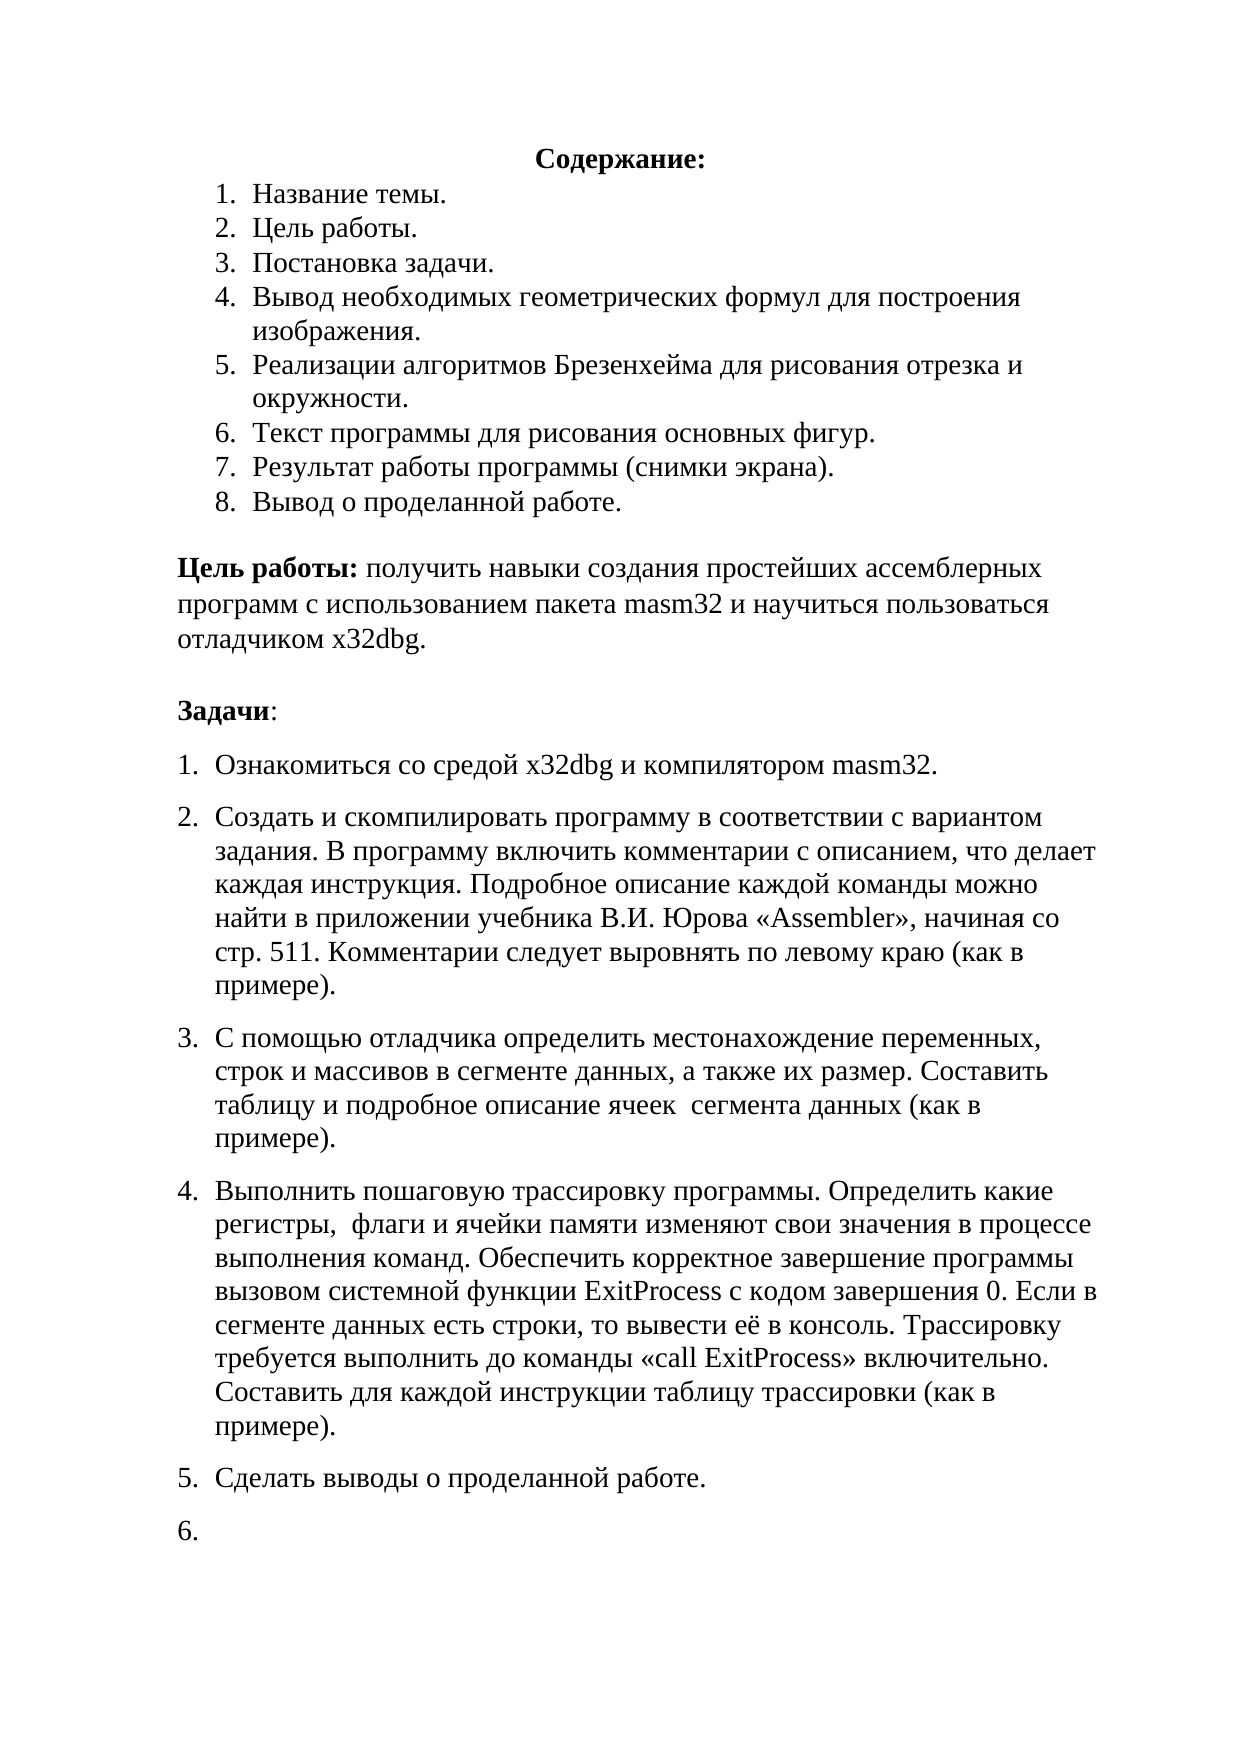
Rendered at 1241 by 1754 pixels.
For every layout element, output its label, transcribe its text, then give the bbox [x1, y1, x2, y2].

list С помощью отладчика определить местонахождение переменных, строк и массивов в сегменте данных, а также их размер. Составить таблицу и подробное описание ячеек сегмента данных (как в примере). [177, 1020, 1103, 1154]
list Ознакомиться со средой x32dbg и компилятором masm32. [177, 747, 1103, 781]
list Вывод о проделанной работе. [214, 484, 1103, 517]
list Создать и скомпилировать программу в соответствии с вариантом задания. В программу включить комментарии с описанием, что делает каждая инструкция. Подробное описание каждой команды можно найти в приложении учебника В.И. Юрова «Assembler», начиная со стр. 511. Комментарии следует выровнять по левому краю (как в примере). [177, 799, 1103, 1001]
list Название темы. [214, 176, 1103, 209]
list Цель работы. [214, 210, 1103, 244]
text Задачи: [177, 693, 1103, 726]
list Реализации алгоритмов Брезенхейма для рисования отрезка и окружности. [214, 347, 1103, 414]
list Выполнить пошаговую трассировку программы. Определить какие регистры, флаги и ячейки памяти изменяют свои значения в процессе выполнения команд. Обеспечить корректное завершение программы вызовом системной функции ExitProcess с кодом завершения 0. Если в сегменте данных есть строки, то вывести её в консоль. Трассировку требуется выполнить до команды «call ExitProcess» включительно. Составить для каждой инструкции таблицу трассировки (как в примере). [177, 1173, 1103, 1441]
text Цель работы: получить навыки создания простейших ассемблерных программ с использованием пакета masm32 и научиться пользоваться отладчиком x32dbg. [177, 551, 1103, 655]
list Текст программы для рисования основных фигур. [214, 415, 1103, 448]
list Результат работы программы (снимки экрана). [214, 449, 1103, 483]
subtitle Содержание: [181, 142, 1060, 175]
list Сделать выводы о проделанной работе. [177, 1460, 1103, 1494]
list Вывод необходимых геометрических формул для построения изображения. [214, 279, 1103, 346]
list Постановка задачи. [214, 245, 1103, 278]
